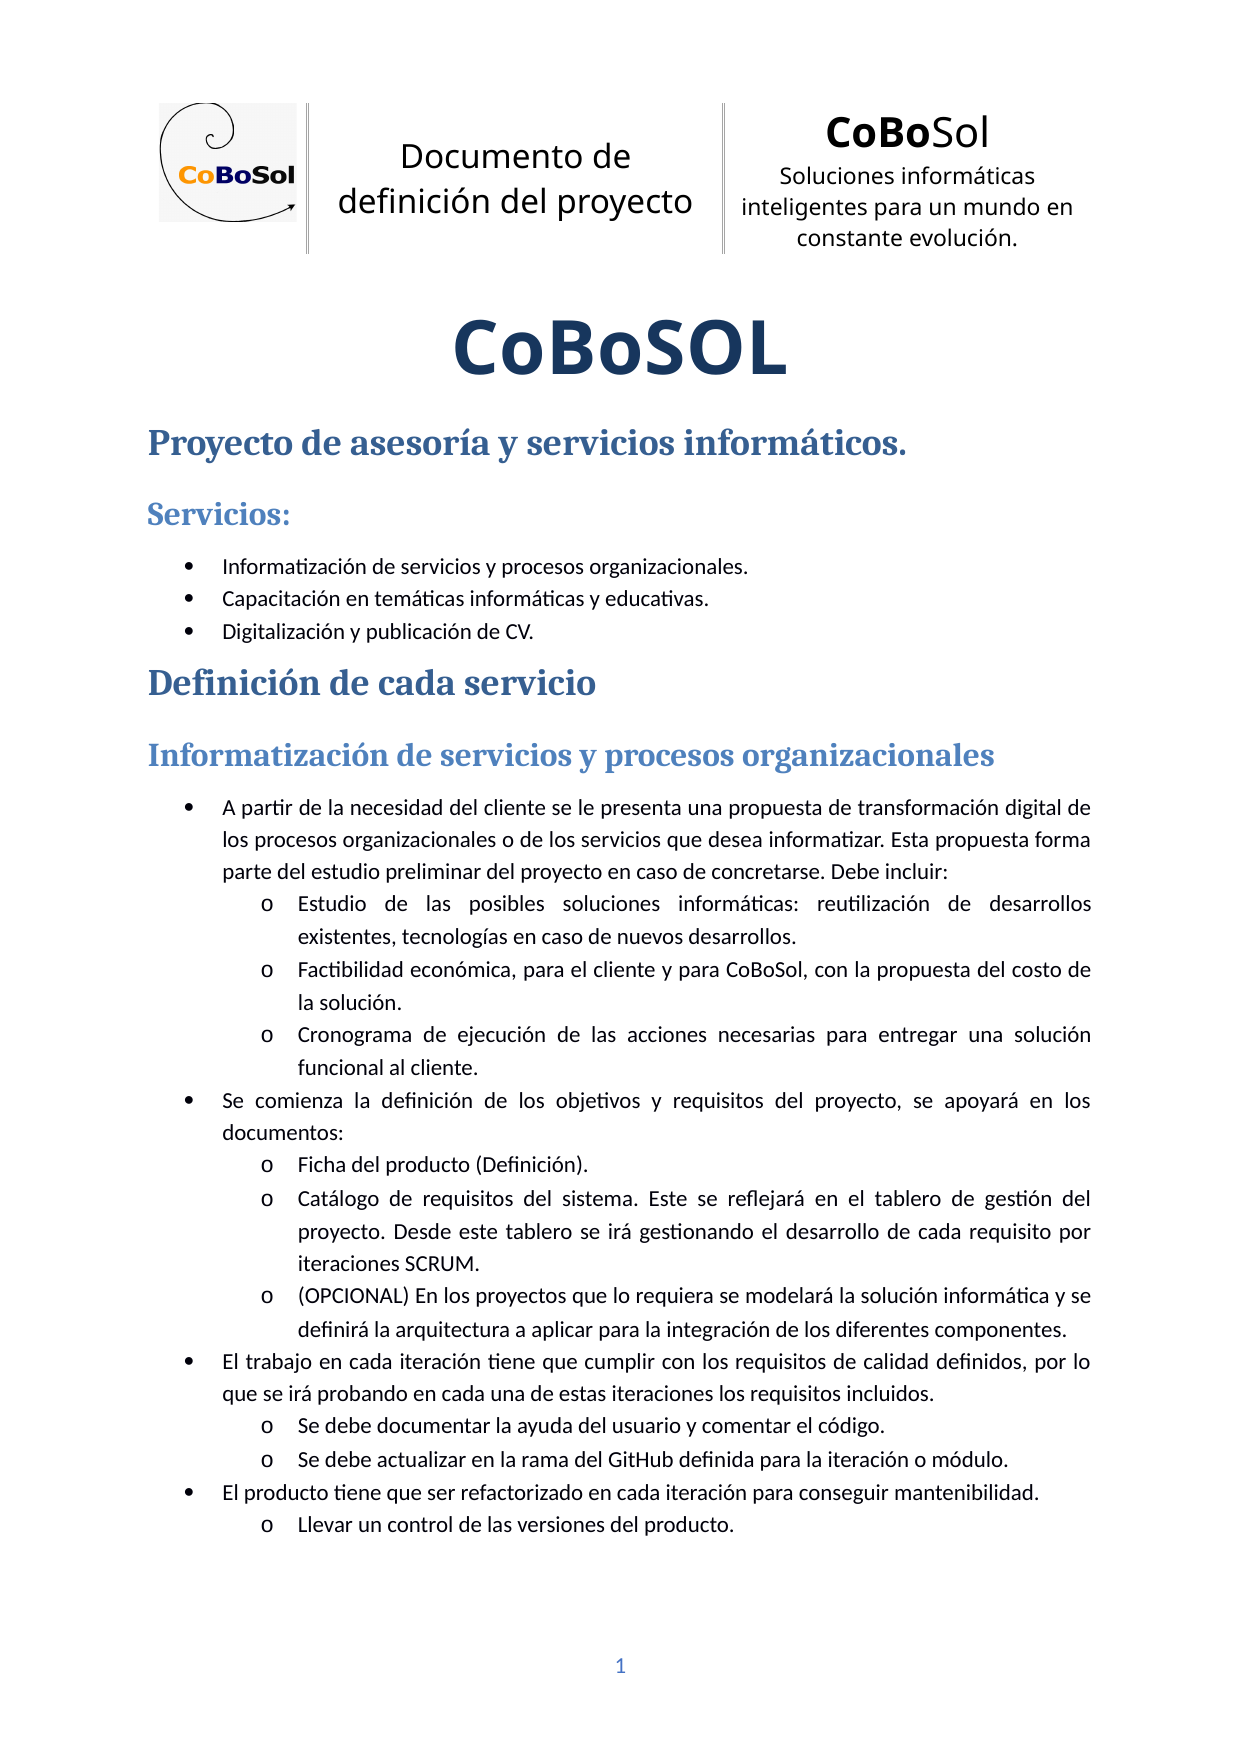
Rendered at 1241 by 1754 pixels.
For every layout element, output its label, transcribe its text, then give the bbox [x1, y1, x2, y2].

list Capacitación en temáticas informáticas y educativas. [185, 584, 1093, 613]
list (OPCIONAL) En los proyectos que lo requiera se modelará la solución informática y se definirá la arquitectura a aplicar para la integración de los diferentes componentes. [260, 1281, 1093, 1343]
list El producto tiene que ser refactorizado en cada iteración para conseguir mantenibilidad. [185, 1478, 1093, 1506]
picture [158, 103, 297, 222]
list Llevar un control de las versiones del producto. [260, 1511, 1093, 1540]
list Se debe documentar la ayuda del usuario y comentar el código. [260, 1411, 1093, 1440]
subtitle Informatización de servicios y procesos organizacionales [148, 736, 1093, 774]
list Catálogo de requisitos del sistema. Este se reflejará en el tablero de gestión del proyecto. Desde este tablero se irá gestionando el desarrollo de cada requisito por iteraciones SCRUM. [260, 1184, 1093, 1277]
list Cronograma de ejecución de las acciones necesarias para entregar una solución funcional al cliente. [260, 1020, 1093, 1082]
list Informatización de servicios y procesos organizacionales. [185, 552, 1093, 580]
list A partir de la necesidad del cliente se le presenta una propuesta de transformación digital de los procesos organizacionales o de los servicios que desea informatizar. Esta propuesta forma parte del estudio preliminar del proyecto en caso de concretarse. Debe incluir: [185, 793, 1093, 885]
subtitle Proyecto de asesoría y servicios informáticos. [148, 421, 1093, 464]
list El trabajo en cada iteración tiene que cumplir con los requisitos de calidad definidos, por lo que se irá probando en cada una de estas iteraciones los requisitos incluidos. [185, 1347, 1093, 1407]
subtitle Definición de cada servicio [148, 661, 1093, 704]
subtitle Servicios: [148, 496, 1093, 534]
title CoBoSOL [148, 294, 1093, 396]
list Estudio de las posibles soluciones informáticas: reutilización de desarrollos existentes, tecnologías en caso de nuevos desarrollos. [260, 889, 1093, 951]
list Digitalización y publicación de CV. [185, 617, 1093, 645]
list Se comienza la definición de los objetivos y requisitos del proyecto, se apoyará en los documentos: [185, 1086, 1093, 1146]
list Ficha del producto (Definición). [260, 1150, 1093, 1179]
list Se debe actualizar en la rama del GitHub definida para la iteración o módulo. [260, 1445, 1093, 1474]
list Factibilidad económica, para el cliente y para CoBoSol, con la propuesta del costo de la solución. [260, 955, 1093, 1016]
